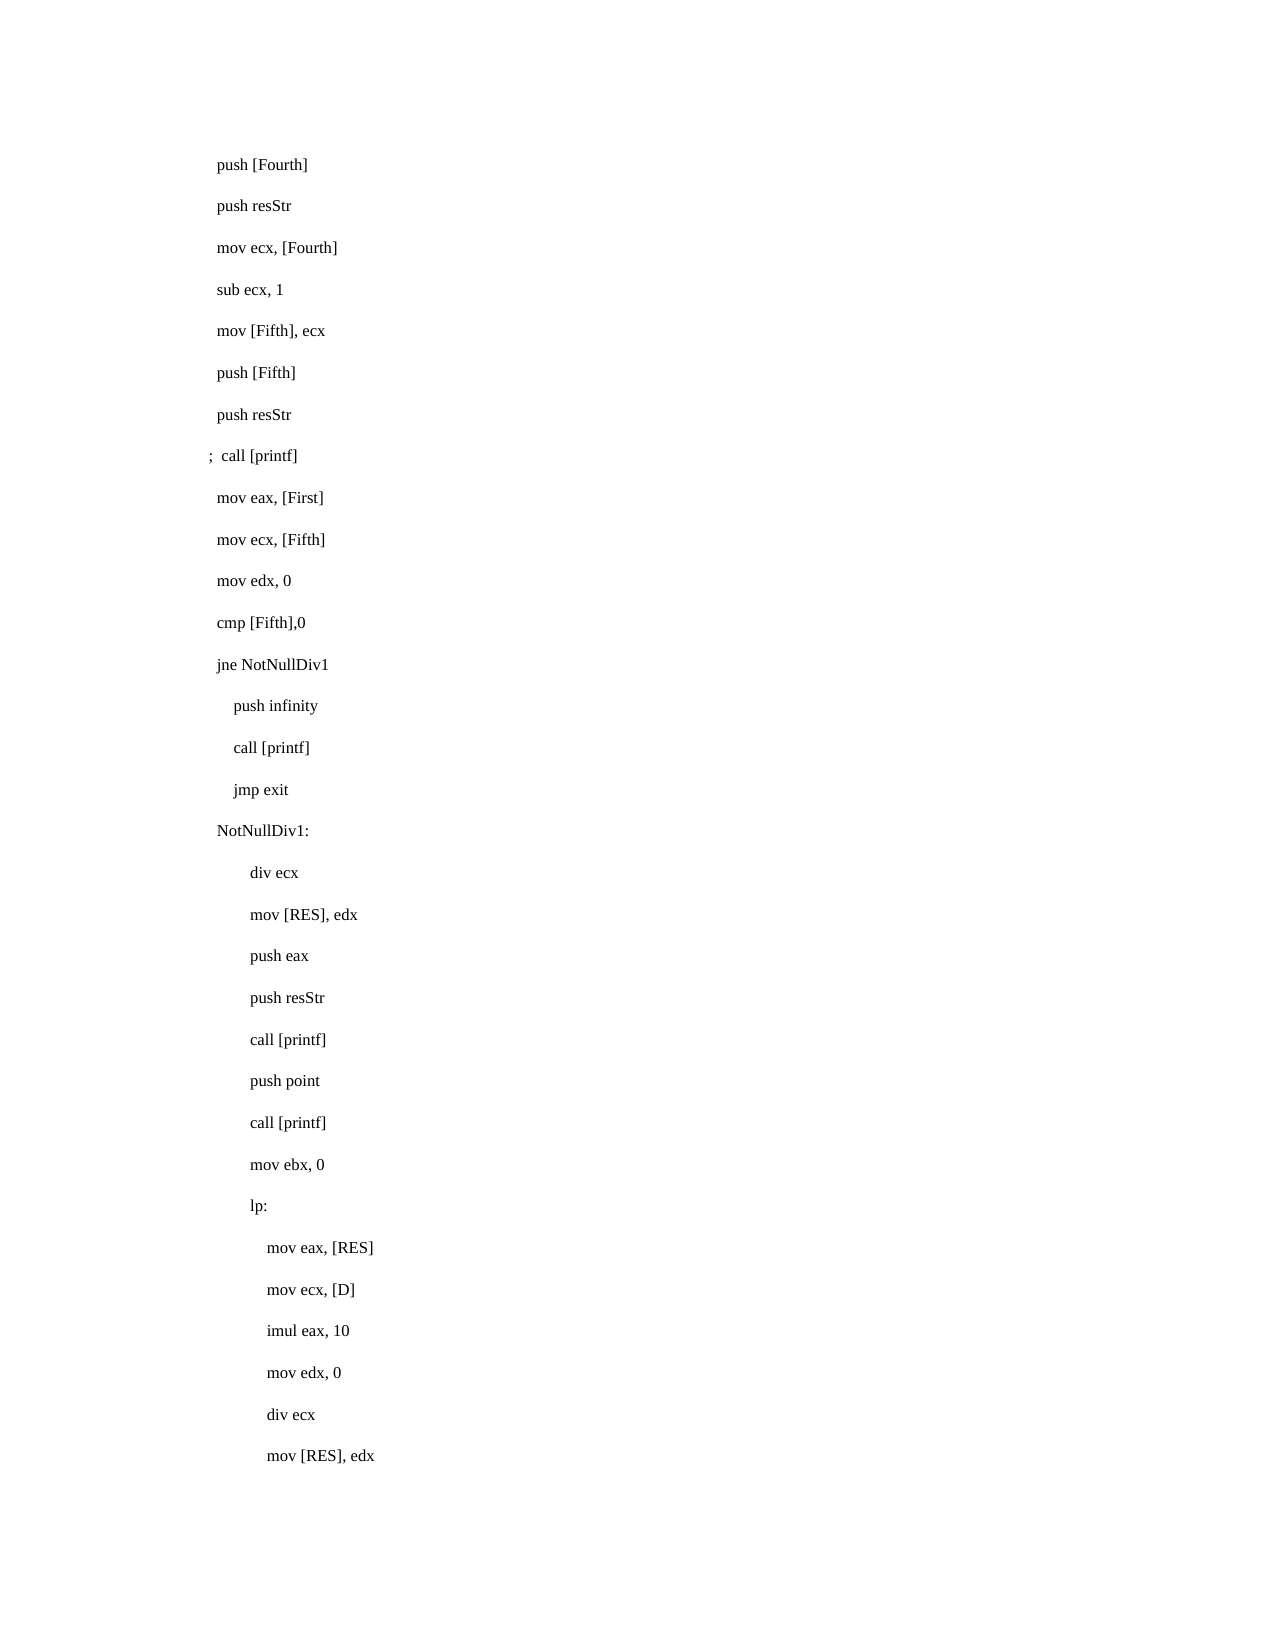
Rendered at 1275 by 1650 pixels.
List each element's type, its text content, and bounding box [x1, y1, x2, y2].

text push resStr [150, 983, 1125, 1008]
text mov eax, [First] [150, 483, 1125, 508]
text lp: [150, 1192, 1125, 1217]
text call [printf] [150, 733, 1125, 758]
text mov edx, 0 [150, 567, 1125, 592]
text mov [RES], edx [150, 1442, 1125, 1467]
text push [Fifth] [150, 358, 1125, 383]
text mov [RES], edx [150, 900, 1125, 925]
text cmp [Fifth],0 [150, 608, 1125, 633]
text jmp exit [150, 775, 1125, 800]
text push [Fourth] [150, 150, 1125, 175]
text imul eax, 10 [150, 1317, 1125, 1342]
text div ecx [150, 1400, 1125, 1425]
text div ecx [150, 858, 1125, 883]
text push resStr [150, 400, 1125, 425]
text mov ecx, [Fifth] [150, 525, 1125, 550]
text mov [Fifth], ecx [150, 317, 1125, 342]
text push resStr [150, 192, 1125, 217]
text sub ecx, 1 [150, 275, 1125, 300]
text push point [150, 1067, 1125, 1092]
text ; call [printf] [150, 442, 1125, 467]
text mov ecx, [D] [150, 1275, 1125, 1300]
text call [printf] [150, 1108, 1125, 1133]
text NotNullDiv1: [150, 817, 1125, 842]
text mov ebx, 0 [150, 1150, 1125, 1175]
text push infinity [150, 692, 1125, 717]
text jne NotNullDiv1 [150, 650, 1125, 675]
text call [printf] [150, 1025, 1125, 1050]
text mov eax, [RES] [150, 1233, 1125, 1258]
text mov ecx, [Fourth] [150, 233, 1125, 258]
text push eax [150, 942, 1125, 967]
text mov edx, 0 [150, 1358, 1125, 1383]
